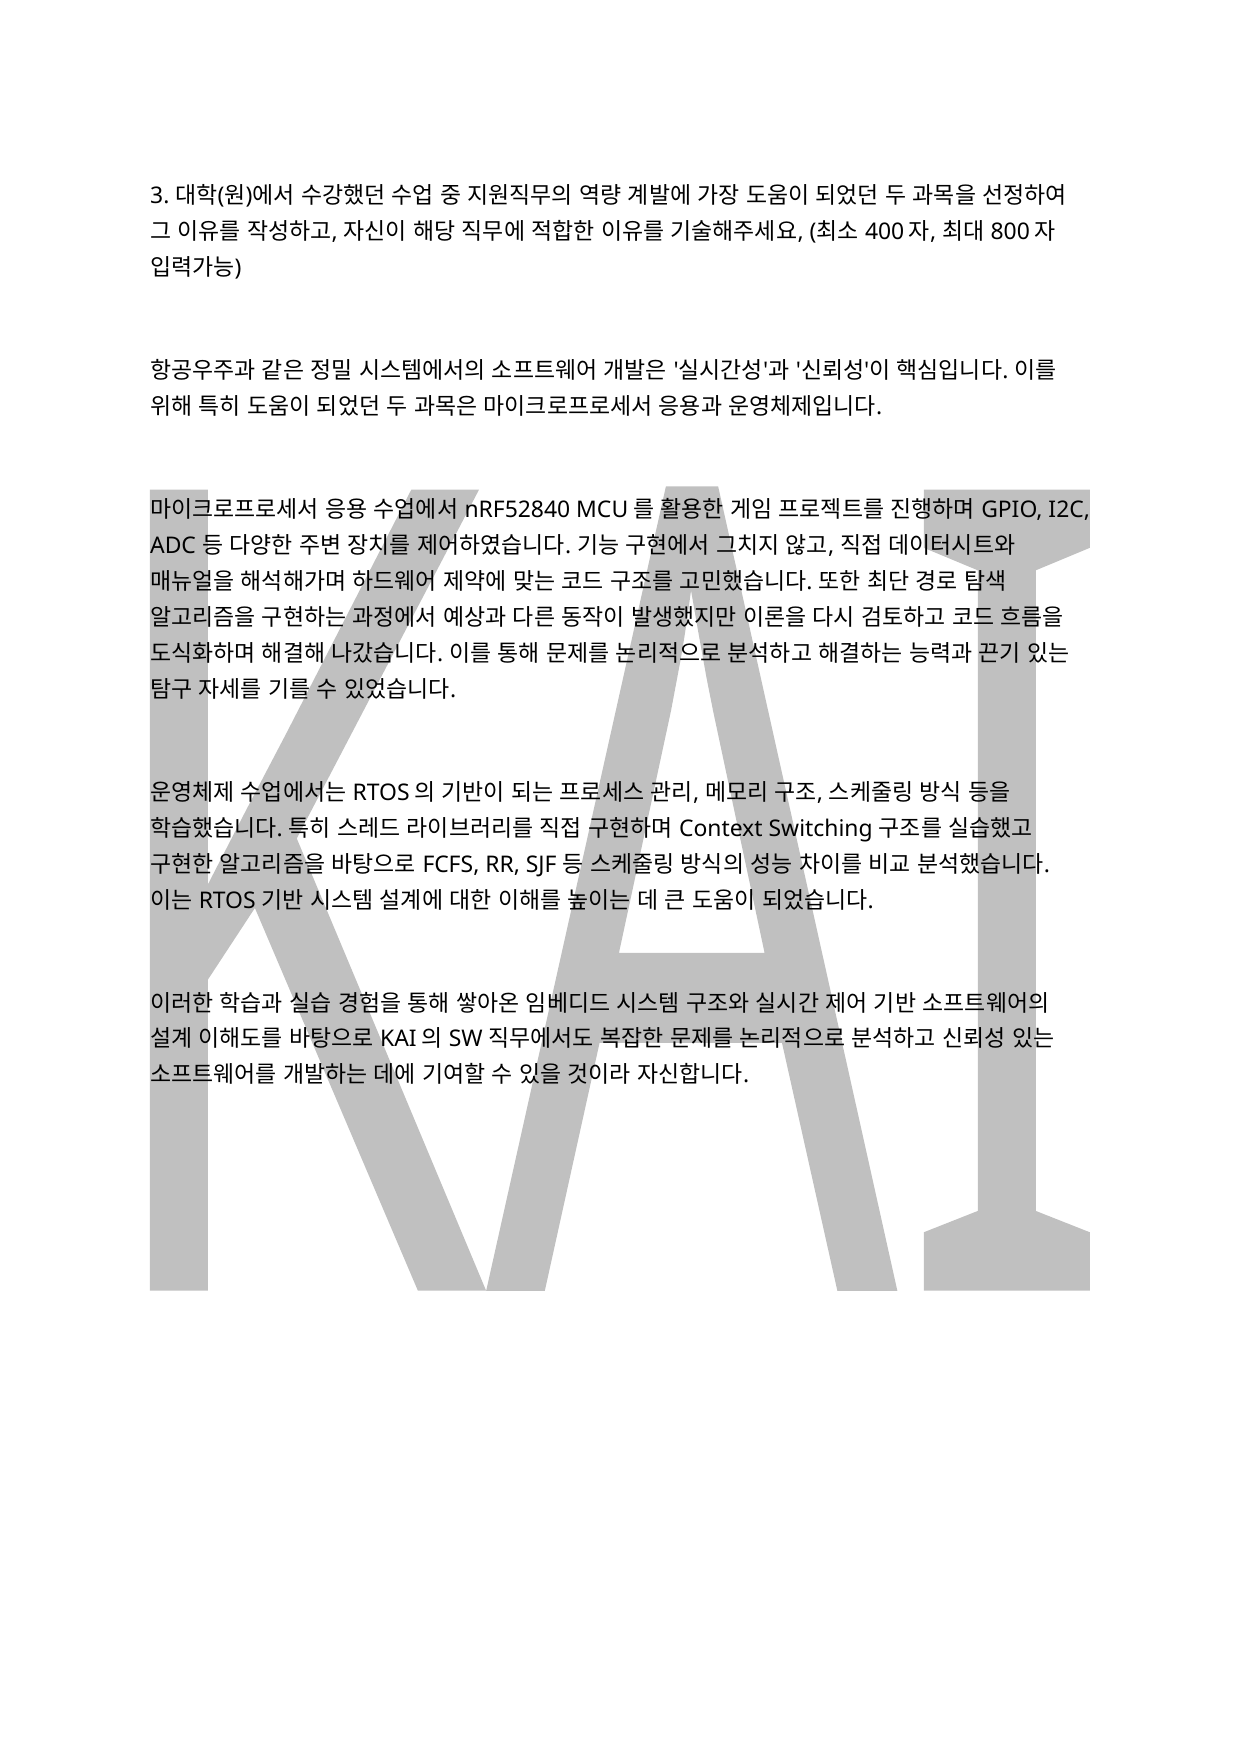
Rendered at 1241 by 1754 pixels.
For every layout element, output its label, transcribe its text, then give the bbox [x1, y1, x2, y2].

text 운영체제 수업에서는 RTOS의 기반이 되는 프로세스 관리, 메모리 구조, 스케줄링 방식 등을 학습했습니다. 특히 스레드 라이브러리를 직접 구현하며 Context Switching 구조를 실습했고 구현한 알고리즘을 바탕으로 FCFS, RR, SJF 등 스케줄링 방식의 성능 차이를 비교 분석했습니다. 이는 RTOS 기반 시스템 설계에 대한 이해를 높이는 데 큰 도움이 되었습니다. [150, 774, 1090, 915]
text 마이크로프로세서 응용 수업에서 nRF52840 MCU를 활용한 게임 프로젝트를 진행하며 GPIO, I2C, ADC 등 다양한 주변 장치를 제어하였습니다. 기능 구현에서 그치지 않고, 직접 데이터시트와 매뉴얼을 해석해가며 하드웨어 제약에 맞는 코드 구조를 고민했습니다. 또한 최단 경로 탐색 알고리즘을 구현하는 과정에서 예상과 다른 동작이 발생했지만 이론을 다시 검토하고 코드 흐름을 도식화하며 해결해 나갔습니다. 이를 통해 문제를 논리적으로 분석하고 해결하는 능력과 끈기 있는 탐구 자세를 기를 수 있었습니다. [150, 491, 1090, 704]
text 항공우주과 같은 정밀 시스템에서의 소프트웨어 개발은 '실시간성'과 '신뢰성'이 핵심입니다. 이를 위해 특히 도움이 되었던 두 과목은 마이크로프로세서 응용과 운영체제입니다. [150, 352, 1090, 421]
text 3. 대학(원)에서 수강했던 수업 중 지원직무의 역량 계발에 가장 도움이 되었던 두 과목을 선정하여 그 이유를 작성하고, 자신이 해당 직무에 적합한 이유를 기술해주세요, (최소 400자, 최대 800자 입력가능) [150, 177, 1090, 282]
text 이러한 학습과 실습 경험을 통해 쌓아온 임베디드 시스템 구조와 실시간 제어 기반 소프트웨어의 설계 이해도를 바탕으로 KAI의 SW 직무에서도 복잡한 문제를 논리적으로 분석하고 신뢰성 있는 소프트웨어를 개발하는 데에 기여할 수 있을 것이라 자신합니다. [150, 984, 1090, 1089]
